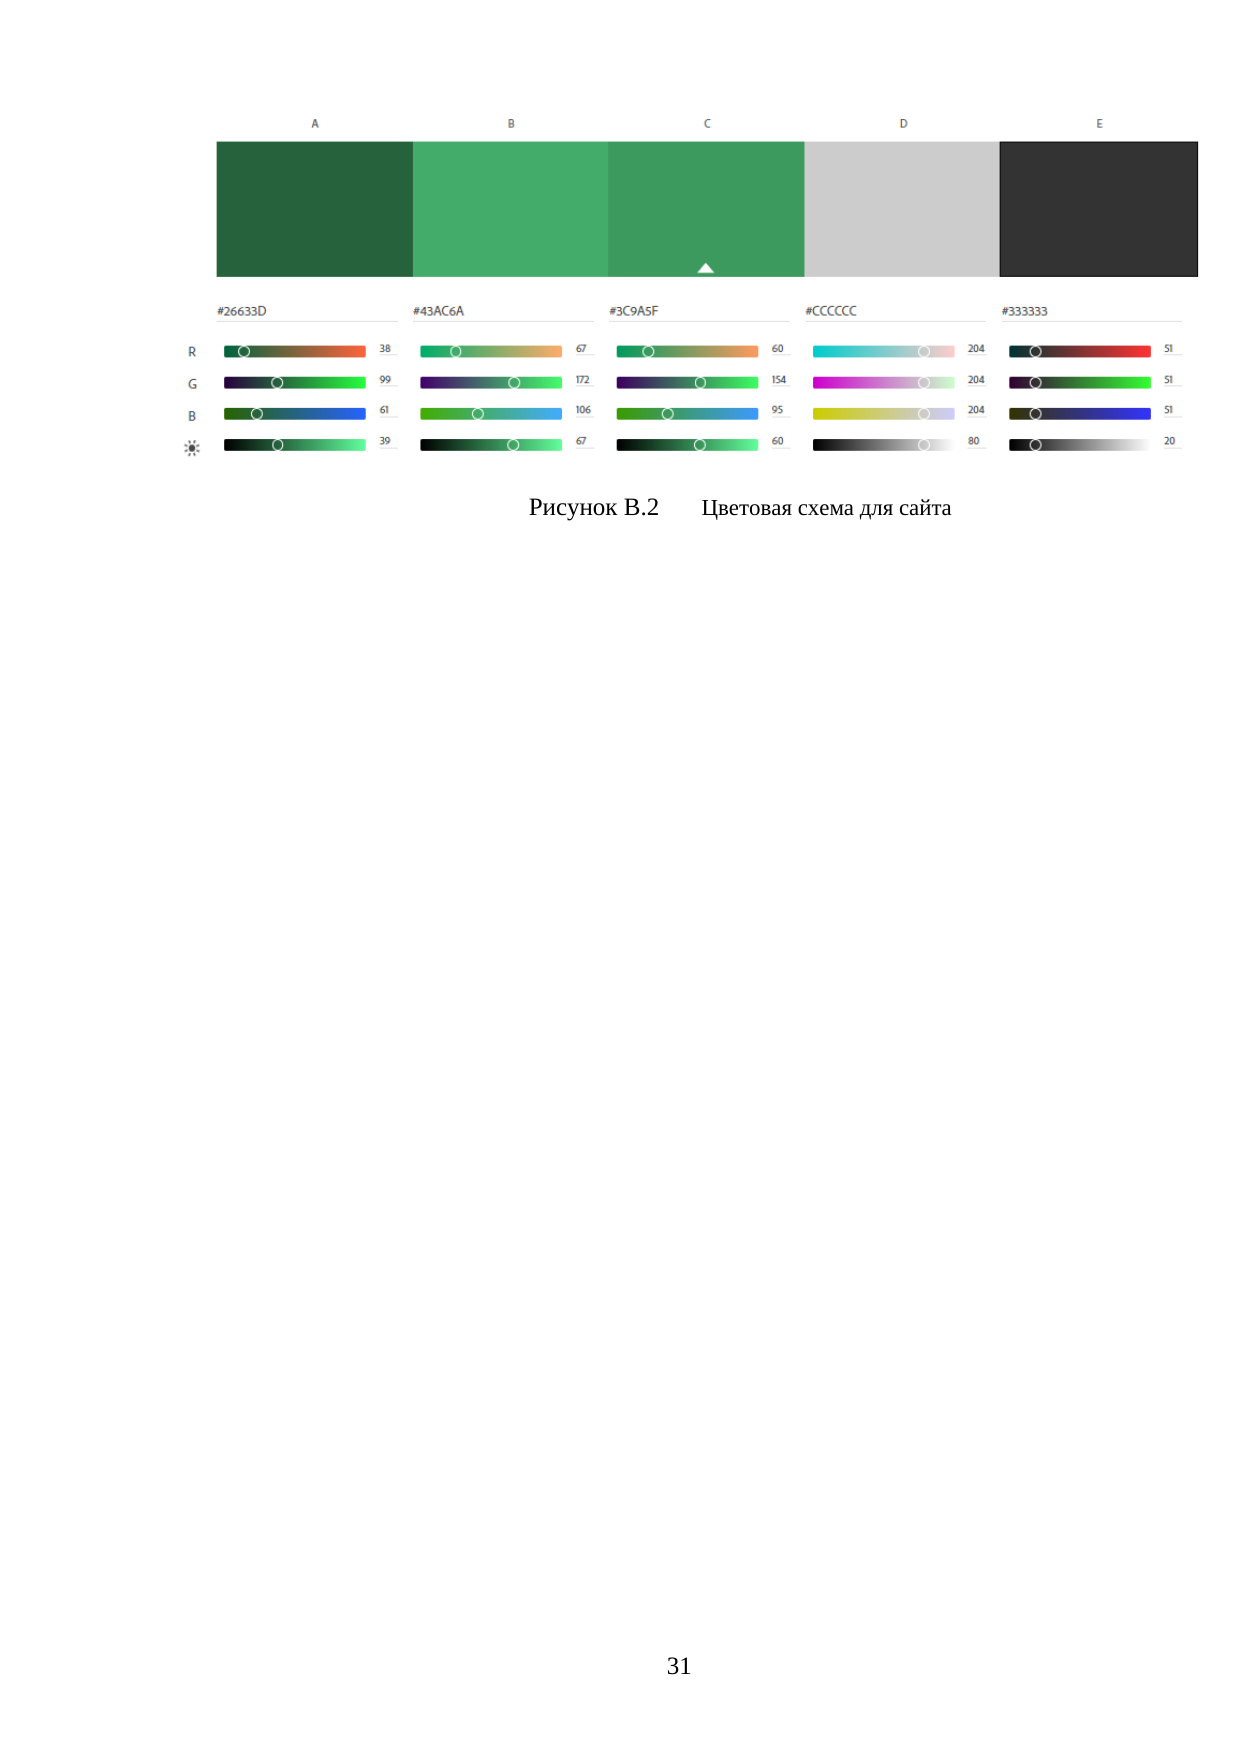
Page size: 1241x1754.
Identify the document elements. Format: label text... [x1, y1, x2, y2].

text Цветовая схема для сайта [365, 492, 1181, 520]
picture [177, 118, 1211, 467]
